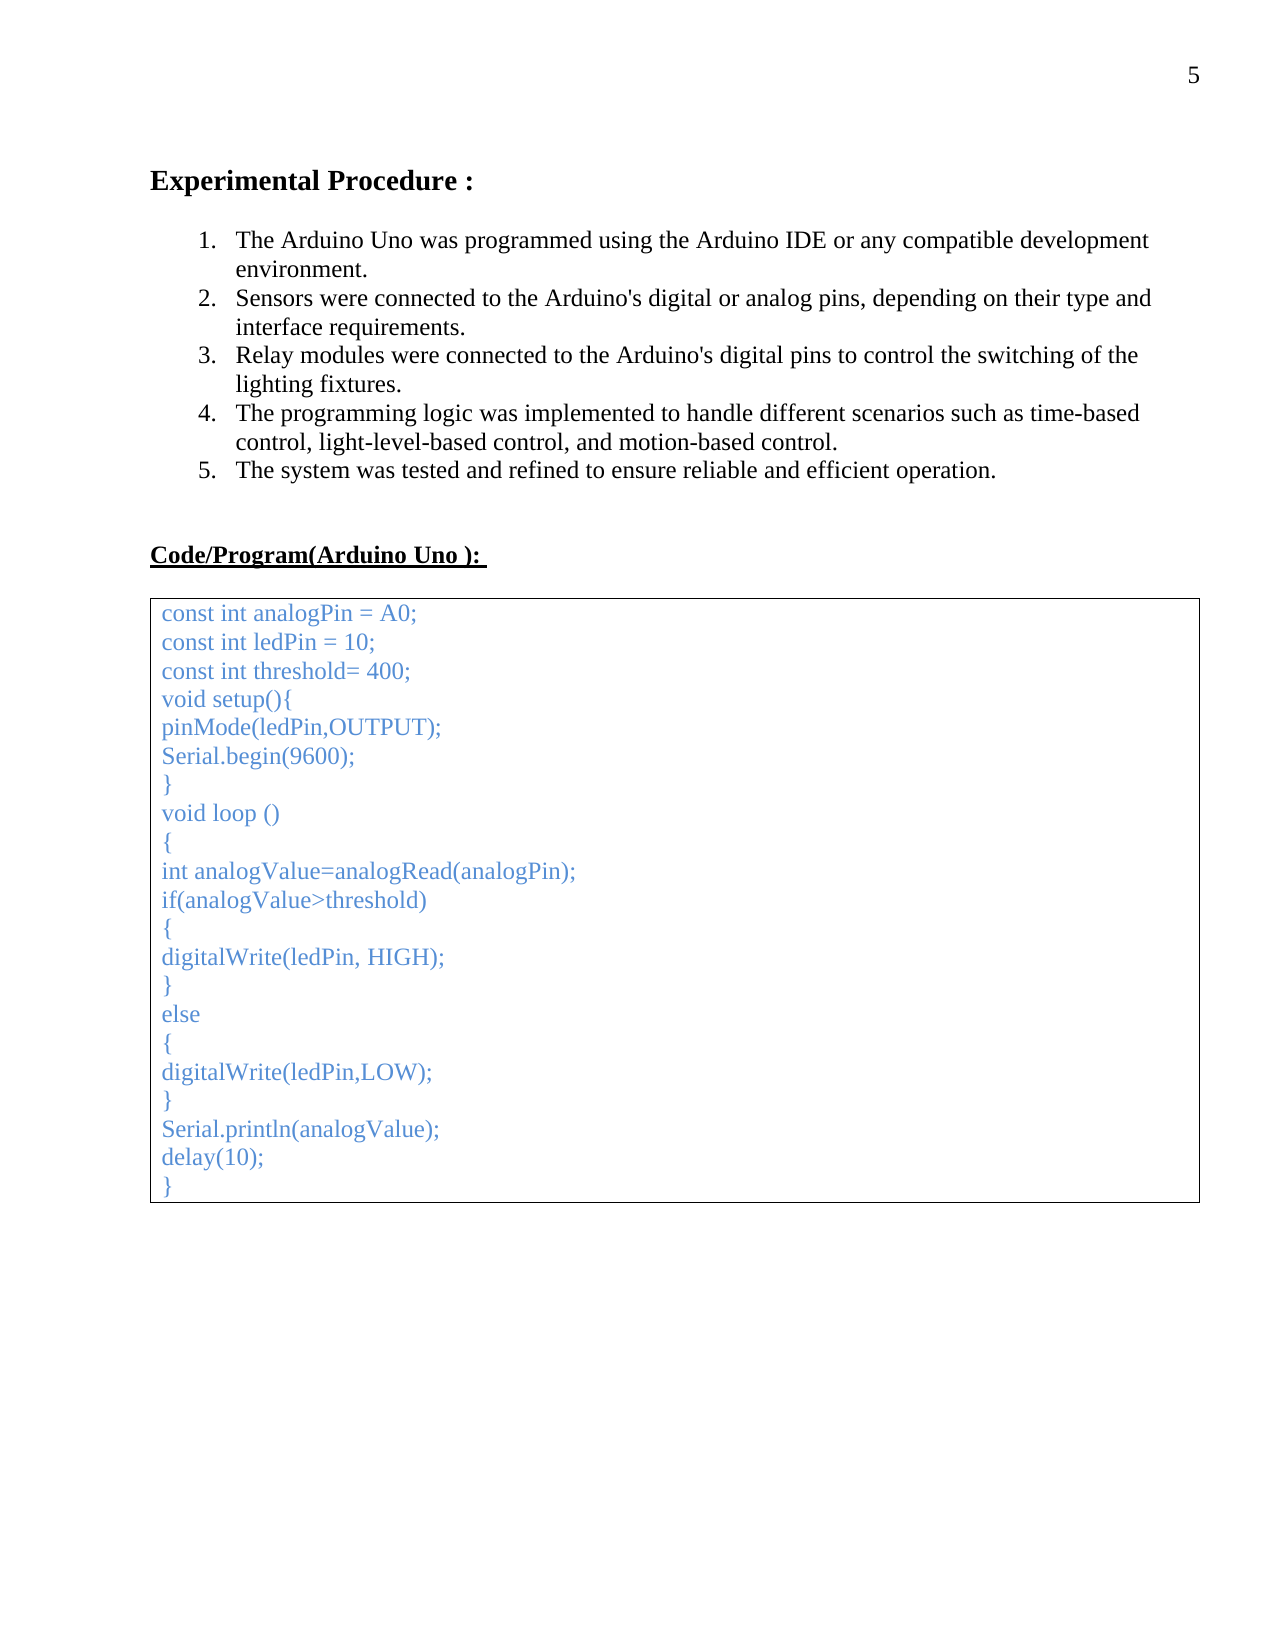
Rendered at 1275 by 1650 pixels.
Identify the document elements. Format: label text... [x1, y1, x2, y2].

list The programming logic was implemented to handle different scenarios such as time-based control, light-level-based control, and motion-based control. [198, 398, 1140, 456]
list The Arduino Uno was programmed using the Arduino IDE or any compatible development environment. [198, 226, 1149, 283]
list The system was tested and refined to ensure reliable and efficient operation. [198, 456, 1212, 484]
subtitle Experimental Procedure : [150, 163, 1212, 197]
subtitle Code/Program(Arduino Uno ): [150, 540, 1212, 569]
list Relay modules were connected to the Arduino's digital pins to control the switching of the lighting fixtures. [198, 341, 1138, 398]
list Sensors were connected to the Arduino's digital or analog pins, depending on their type and interface requirements. [198, 283, 1152, 341]
